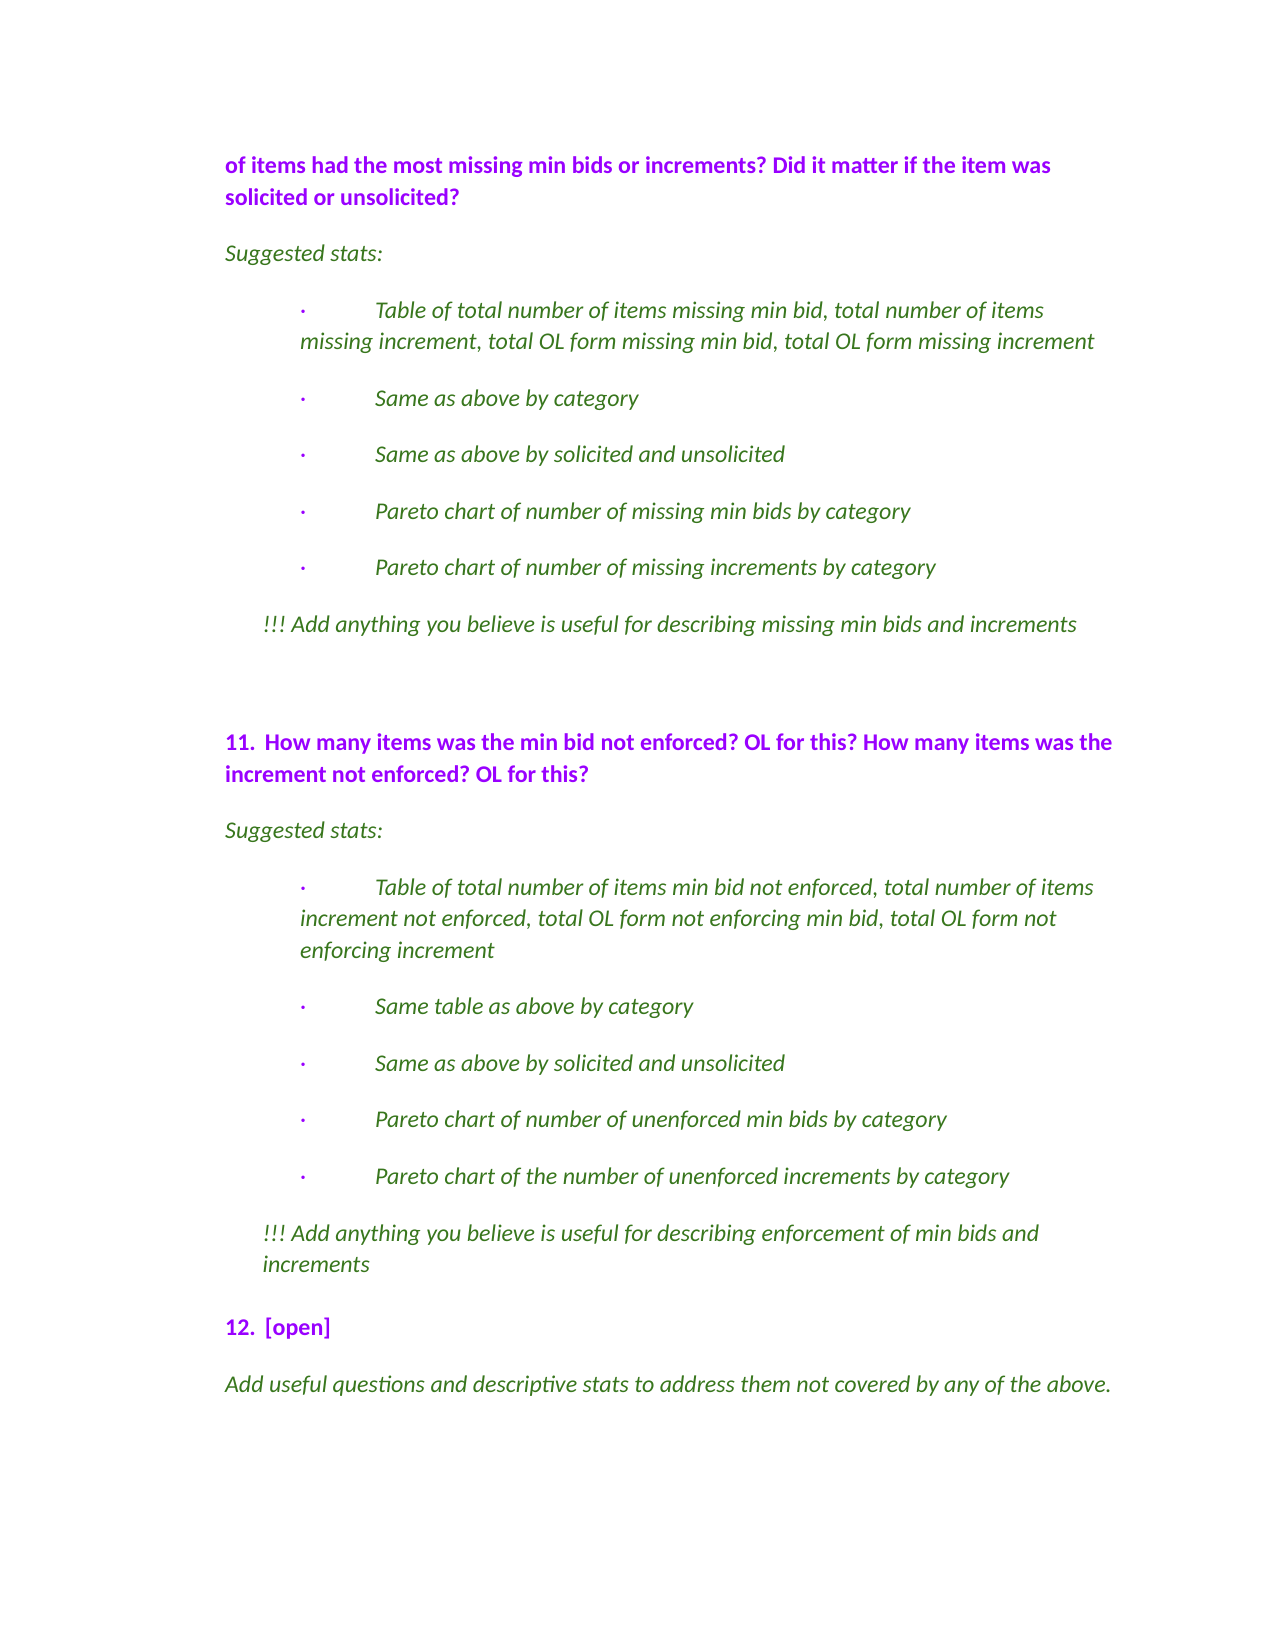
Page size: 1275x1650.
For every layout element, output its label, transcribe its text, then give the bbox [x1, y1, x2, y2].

text !!! Add anything you believe is useful for describing missing min bids and increments [262, 609, 1125, 638]
text 12. [open] [225, 1312, 1125, 1341]
text · Pareto chart of number of unenforced min bids by category [300, 1104, 1125, 1134]
text · Pareto chart of number of missing increments by category [300, 552, 1125, 582]
text · Same as above by solicited and unsolicited [300, 1048, 1125, 1077]
text · Same as above by category [300, 383, 1125, 412]
text 11. How many items was the min bid not enforced? OL for this? How many items was the increment not enforced? OL for this? [225, 727, 1125, 788]
text Add useful questions and descriptive stats to address them not covered by any of the above. [225, 1369, 1125, 1398]
text · Pareto chart of the number of unenforced increments by category [300, 1161, 1125, 1190]
text !!! Add anything you believe is useful for describing enforcement of min bids and increments [262, 1218, 1125, 1278]
text Suggested stats: [225, 815, 1125, 844]
text Suggested stats: [225, 238, 1125, 267]
text · Same as above by solicited and unsolicited [300, 439, 1125, 469]
text · Table of total number of items missing min bid, total number of items missing increment, total OL form missing min bid, total OL form missing increment [300, 295, 1125, 356]
text · Pareto chart of number of missing min bids by category [300, 496, 1125, 525]
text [225, 150, 1125, 211]
text · Table of total number of items min bid not enforced, total number of items increment not enforced, total OL form not enforcing min bid, total OL form not enforcing increment [300, 872, 1125, 964]
text · Same table as above by category [300, 991, 1125, 1021]
